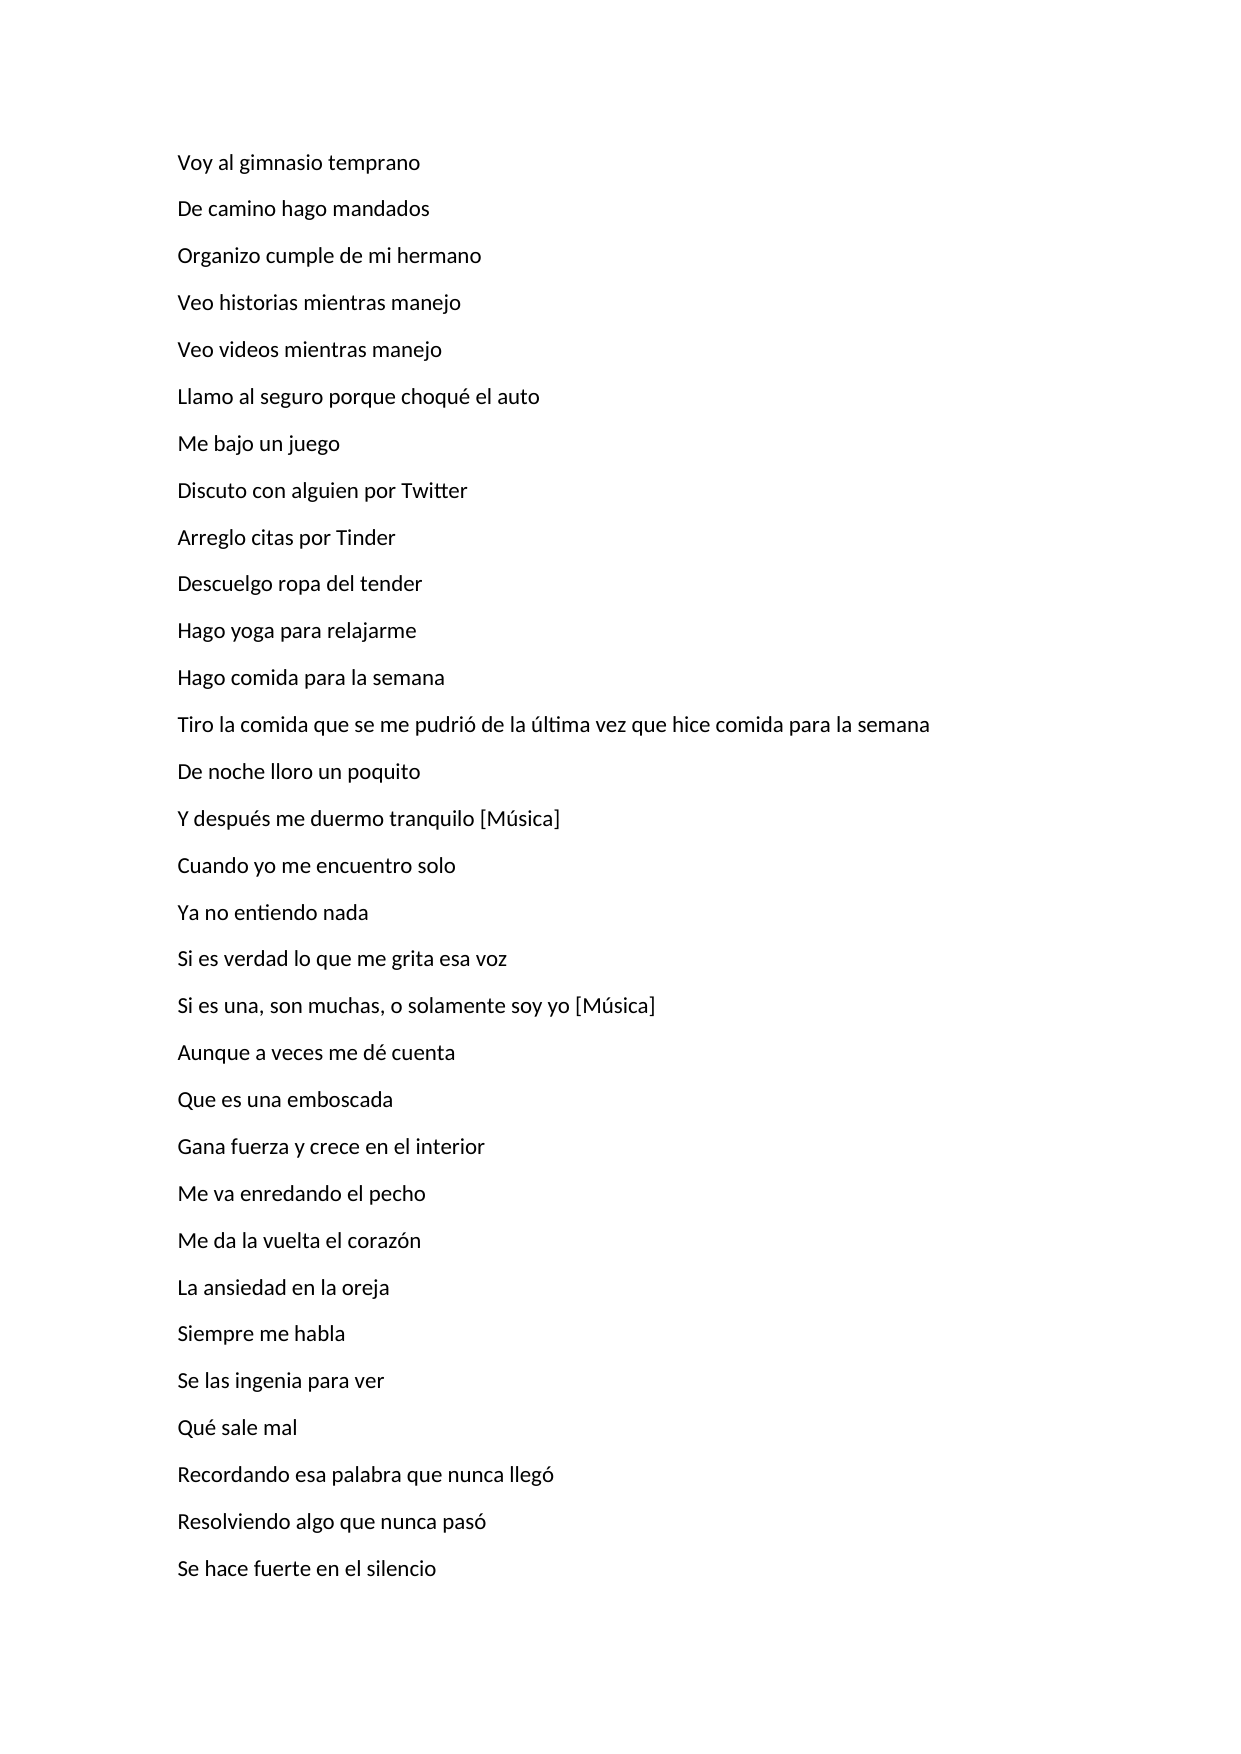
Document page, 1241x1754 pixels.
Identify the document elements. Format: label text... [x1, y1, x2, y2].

text Tiro la comida que se me pudrió de la última vez que hice comida para la semana [177, 710, 1063, 738]
text Si es una, son muchas, o solamente soy yo [Música] [177, 991, 1063, 1019]
text Cuando yo me encuentro solo [177, 851, 1063, 879]
text Llamo al seguro porque choqué el auto [177, 382, 1063, 410]
text Resolviendo algo que nunca pasó [177, 1507, 1063, 1535]
text Se hace fuerte en el silencio [177, 1554, 1063, 1582]
text Voy al gimnasio temprano [177, 148, 1063, 176]
text Arreglo citas por Tinder [177, 523, 1063, 551]
text Ya no entiendo nada [177, 898, 1063, 926]
text Gana fuerza y crece en el interior [177, 1132, 1063, 1160]
text De camino hago mandados [177, 194, 1063, 222]
text Recordando esa palabra que nunca llegó [177, 1460, 1063, 1488]
text De noche lloro un poquito [177, 757, 1063, 785]
text Descuelgo ropa del tender [177, 569, 1063, 597]
text Que es una emboscada [177, 1085, 1063, 1113]
text Hago yoga para relajarme [177, 616, 1063, 644]
text Se las ingenia para ver [177, 1366, 1063, 1394]
text La ansiedad en la oreja [177, 1273, 1063, 1301]
text Organizo cumple de mi hermano [177, 241, 1063, 269]
text Me da la vuelta el corazón [177, 1226, 1063, 1254]
text Me bajo un juego [177, 429, 1063, 457]
text Aunque a veces me dé cuenta [177, 1038, 1063, 1066]
text Hago comida para la semana [177, 663, 1063, 691]
text Si es verdad lo que me grita esa voz [177, 944, 1063, 972]
text Y después me duermo tranquilo [Música] [177, 804, 1063, 832]
text Veo historias mientras manejo [177, 288, 1063, 316]
text Siempre me habla [177, 1319, 1063, 1347]
text Qué sale mal [177, 1413, 1063, 1441]
text Me va enredando el pecho [177, 1179, 1063, 1207]
text Discuto con alguien por Twitter [177, 476, 1063, 504]
text Veo videos mientras manejo [177, 335, 1063, 363]
